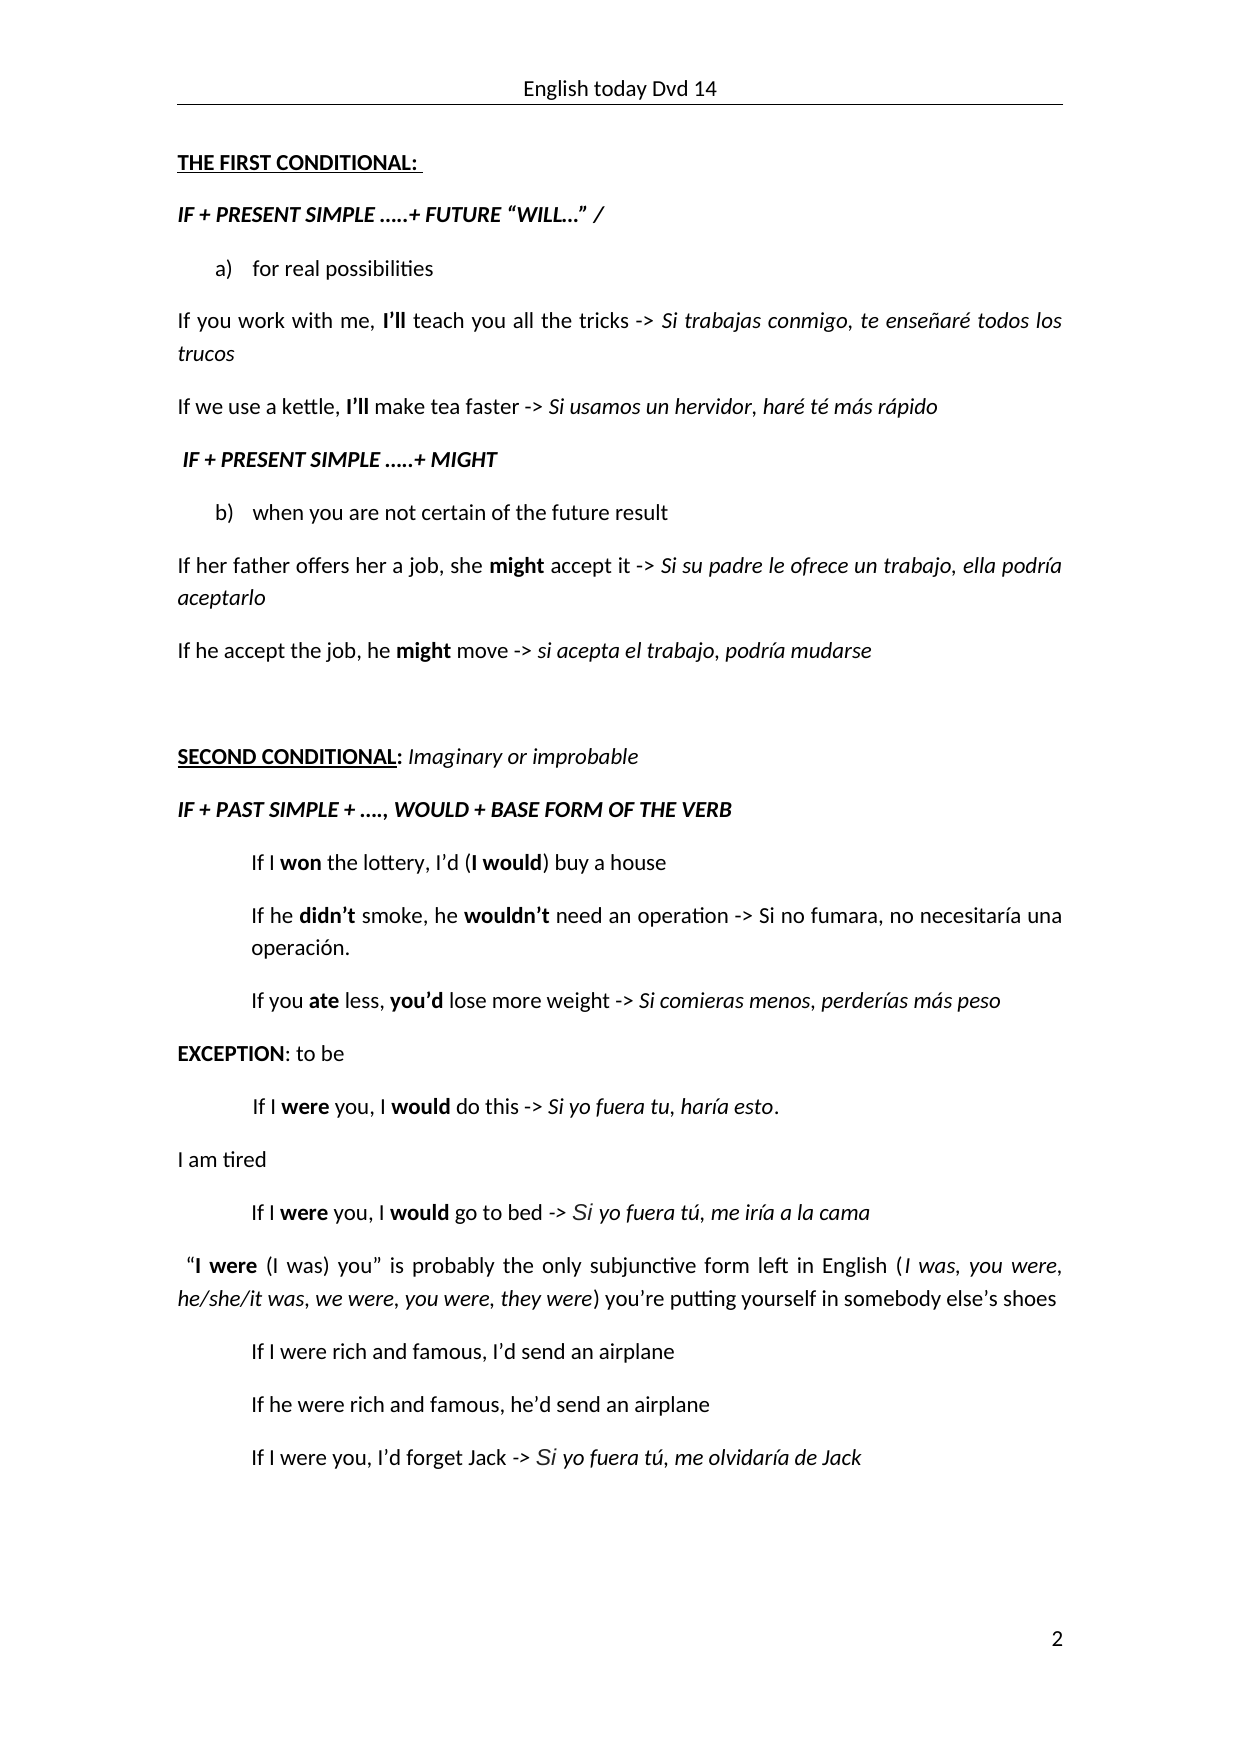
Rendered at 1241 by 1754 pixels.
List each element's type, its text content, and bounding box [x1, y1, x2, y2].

text SECOND CONDITIONAL: Imaginary or improbable [177, 742, 1063, 770]
list for real possibilities [215, 254, 1063, 282]
text If he were rich and famous, he’d send an airplane [251, 1390, 1063, 1418]
text If we use a kettle, I’ll make tea faster -> Si usamos un hervidor, haré té más rápido [177, 392, 1063, 420]
text If her father offers her a job, she might accept it -> Si su padre le ofrece un trabajo, ella podría aceptarlo [177, 551, 1063, 611]
text If you ate less, you’d lose more weight -> Si comieras menos, perderías más peso [251, 986, 1063, 1014]
text If I were you, I would go to bed -> Si yo fuera tú, me iría a la cama [177, 1198, 1063, 1227]
text If I were you, I’d forget Jack -> Si yo fuera tú, me olvidaría de Jack [251, 1443, 1063, 1471]
text If you work with me, I’ll teach you all the tricks -> Si trabajas conmigo, te enseñaré todos los trucos [177, 307, 1063, 367]
text Exception: to be [177, 1039, 1063, 1067]
text If he accept the job, he might move -> si acepta el trabajo, podría mudarse [177, 636, 1063, 664]
text If I won the lottery, I’d (I would) buy a house [251, 848, 1063, 876]
text I am tired [177, 1146, 1063, 1173]
text IF + PRESENT SIMPLE …..+ MIGHT [177, 445, 1063, 473]
text IF + PRESENT SIMPLE …..+ FUTURE “WILL…” / [177, 201, 1063, 229]
list If I were you, I would do this -> Si yo fuera tu, haría esto. [252, 1092, 1063, 1121]
text The first conditional: [177, 148, 1063, 176]
text If he didn’t smoke, he wouldn’t need an operation -> Si no fumara, no necesitaría una operación. [251, 901, 1063, 961]
text “I were (I was) you” is probably the only subjunctive form left in English (I was, you were, he/she/it was, we were, you were, they were) you’re putting yourself in somebody else’s shoes [177, 1252, 1063, 1312]
list when you are not certain of the future result [215, 498, 1063, 526]
text If I were rich and famous, I’d send an airplane [177, 1337, 1063, 1365]
text If + past simple + …., would + base form of the verb [177, 795, 1063, 823]
